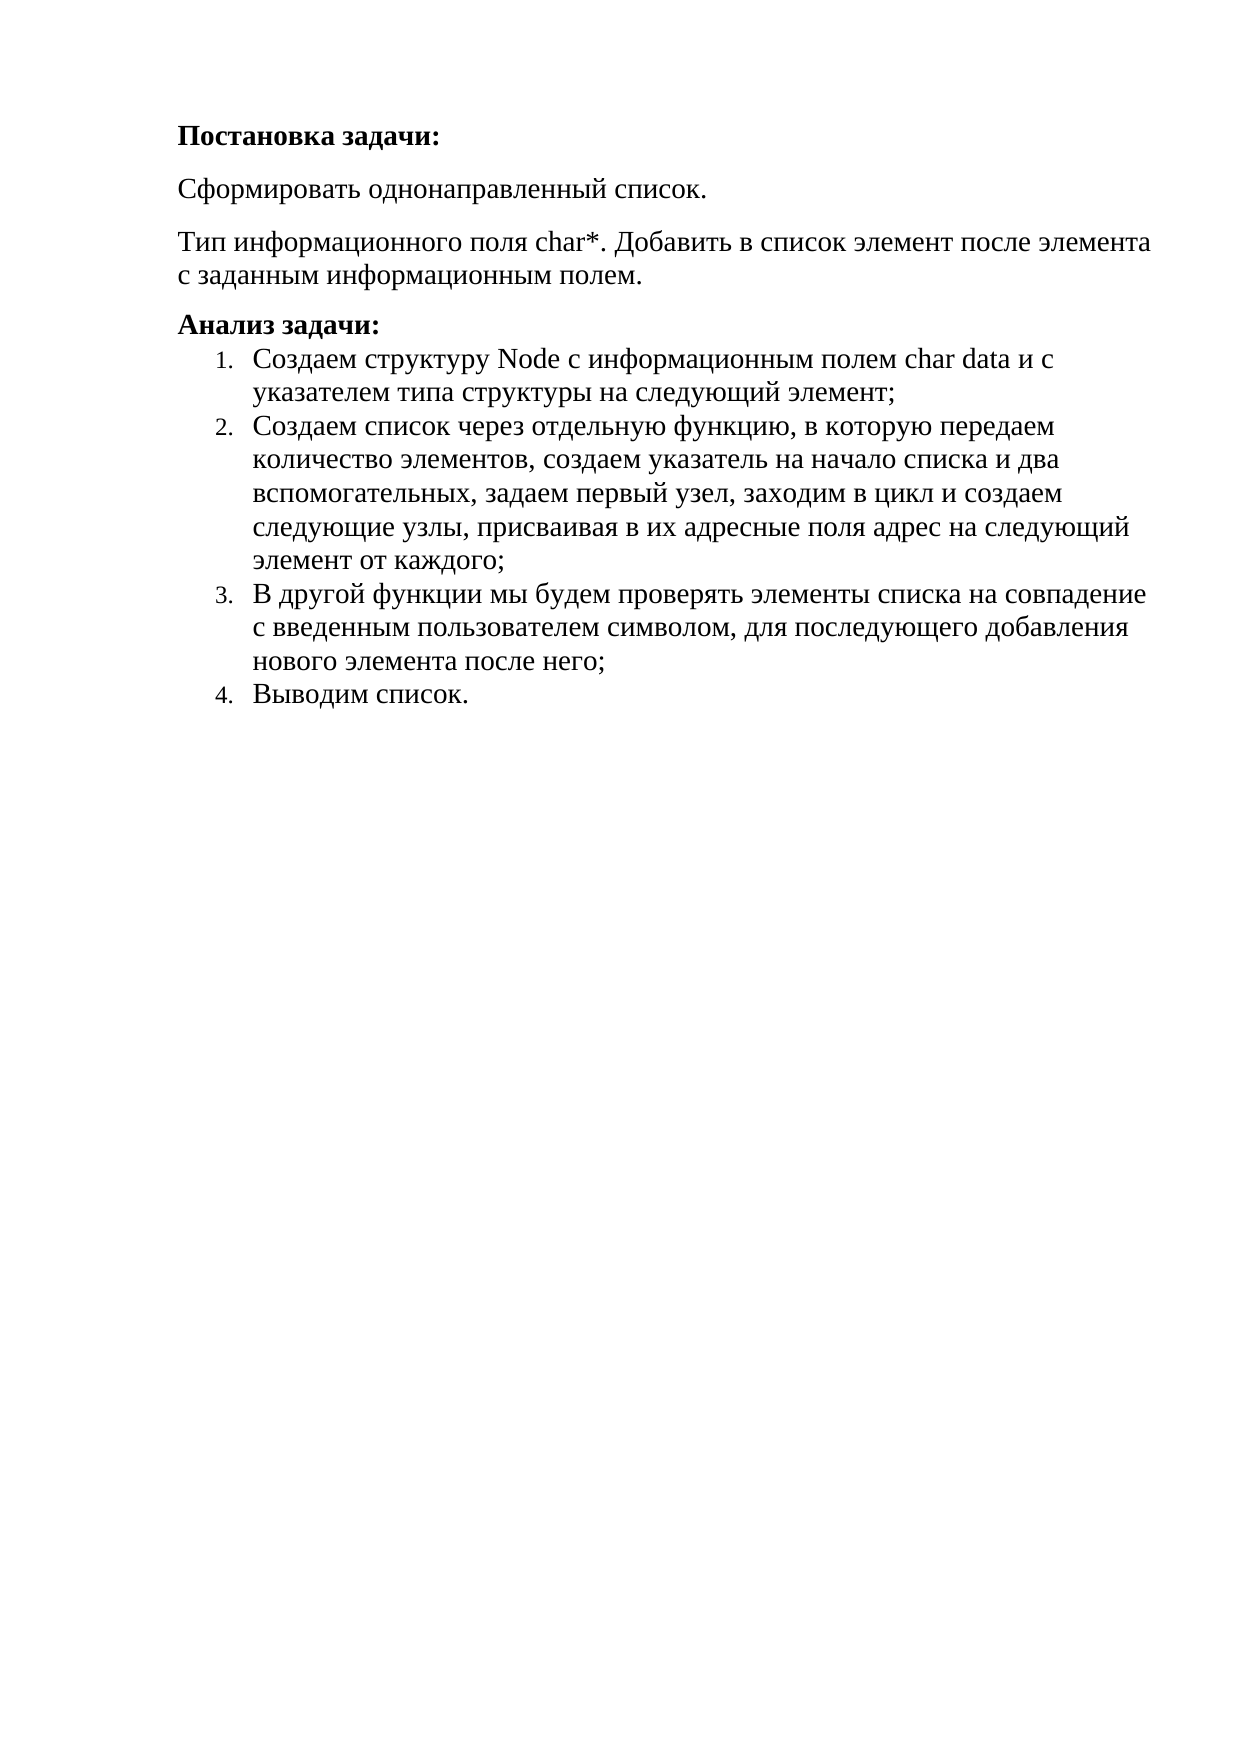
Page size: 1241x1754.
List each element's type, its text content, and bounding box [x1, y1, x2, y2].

list Создаем структуру Node с информационным полем char data и с указателем типа структуры на следующий элемент; [215, 341, 1152, 408]
text Сформировать однонаправленный список. [177, 171, 1152, 204]
text Анализ задачи: [177, 307, 1152, 341]
list Создаем список через отдельную функцию, в которую передаем количество элементов, создаем указатель на начало списка и два вспомогательных, задаем первый узел, заходим в цикл и создаем следующие узлы, присваивая в их адресные поля адрес на следующий элемент от каждого; [215, 408, 1152, 576]
text Тип информационного поля char*. Добавить в список элемент после элемента с заданным информационным полем. [177, 224, 1152, 291]
list Выводим список. [215, 676, 1152, 710]
text Постановка задачи: [177, 118, 1152, 152]
list В другой функции мы будем проверять элементы списка на совпадение с введенным пользователем символом, для последующего добавления нового элемента после него; [215, 576, 1152, 676]
